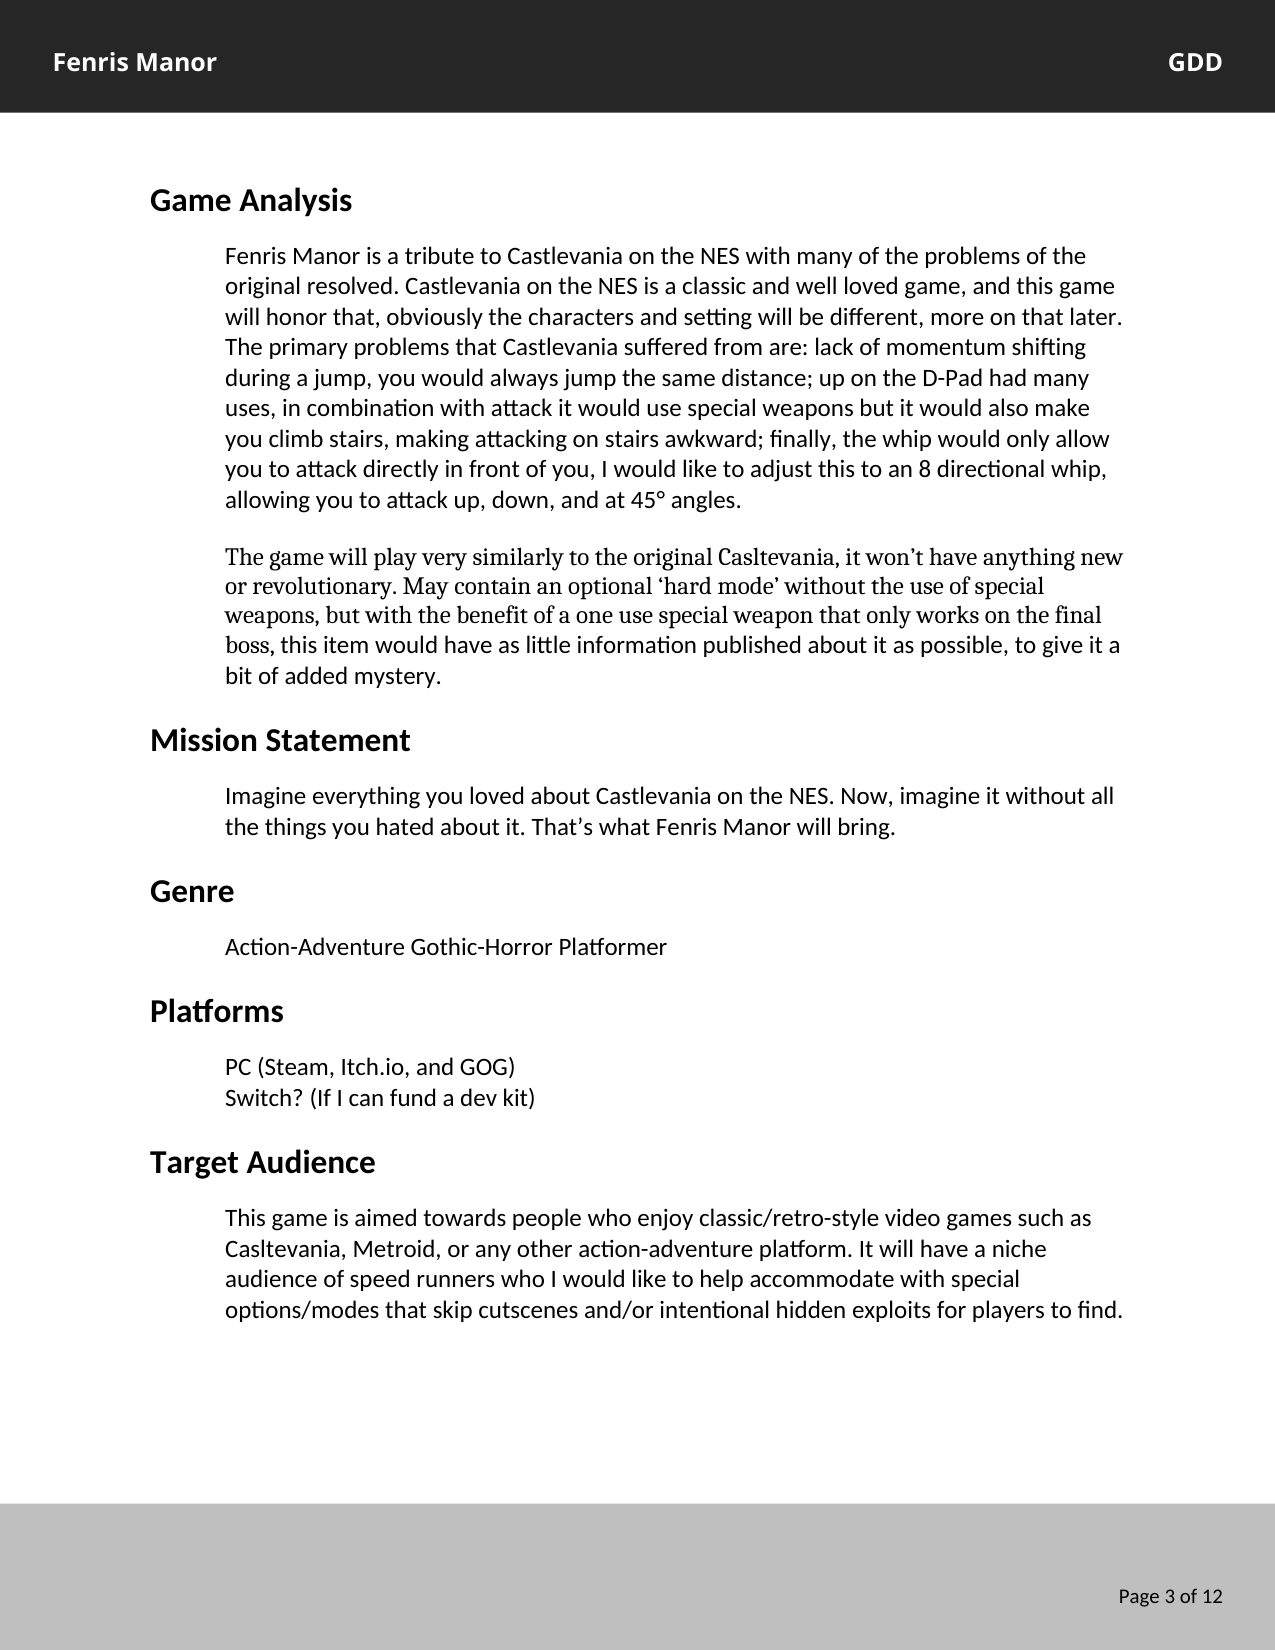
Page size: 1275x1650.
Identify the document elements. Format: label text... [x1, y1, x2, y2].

text Imagine everything you loved about Castlevania on the NES. Now, imagine it without all the things you hated about it. That’s what Fenris Manor will bring. [225, 780, 1125, 841]
subtitle Mission Statement [150, 719, 1125, 760]
text This game is aimed towards people who enjoy classic/retro-style video games such as Casltevania, Metroid, or any other action-adventure platform. It will have a niche audience of speed runners who I would like to help accommodate with special options/modes that skip cutscenes and/or intentional hidden exploits for players to find. [225, 1202, 1125, 1324]
subtitle Genre [150, 870, 1125, 911]
text Fenris Manor is a tribute to Castlevania on the NES with many of the problems of the original resolved. Castlevania on the NES is a classic and well loved game, and this game will honor that, obviously the characters and setting will be different, more on that later. The primary problems that Castlevania suffered from are: lack of momentum shifting during a jump, you would always jump the same distance; up on the D-Pad had many uses, in combination with attack it would use special weapons but it would also make you climb stairs, making attacking on stairs awkward; finally, the whip would only allow you to attack directly in front of you, I would like to adjust this to an 8 directional whip, allowing you to attack up, down, and at 45° angles. [225, 240, 1125, 514]
subtitle Platforms [150, 990, 1125, 1031]
text Action-Adventure Gothic-Horror Platformer [225, 931, 1125, 962]
text Switch? (If I can fund a dev kit) [225, 1082, 1125, 1112]
subtitle Game Analysis [150, 179, 1125, 219]
subtitle Target Audience [150, 1141, 1125, 1182]
text The game will play very similarly to the original Casltevania, it won’t have anything new or revolutionary. May contain an optional ‘hard mode’ without the use of special weapons, but with the benefit of a one use special weapon that only works on the final boss, this item would have as little information published about it as possible, to give it a bit of added mystery. [225, 543, 1125, 691]
text PC (Steam, Itch.io, and GOG) [225, 1051, 1125, 1082]
